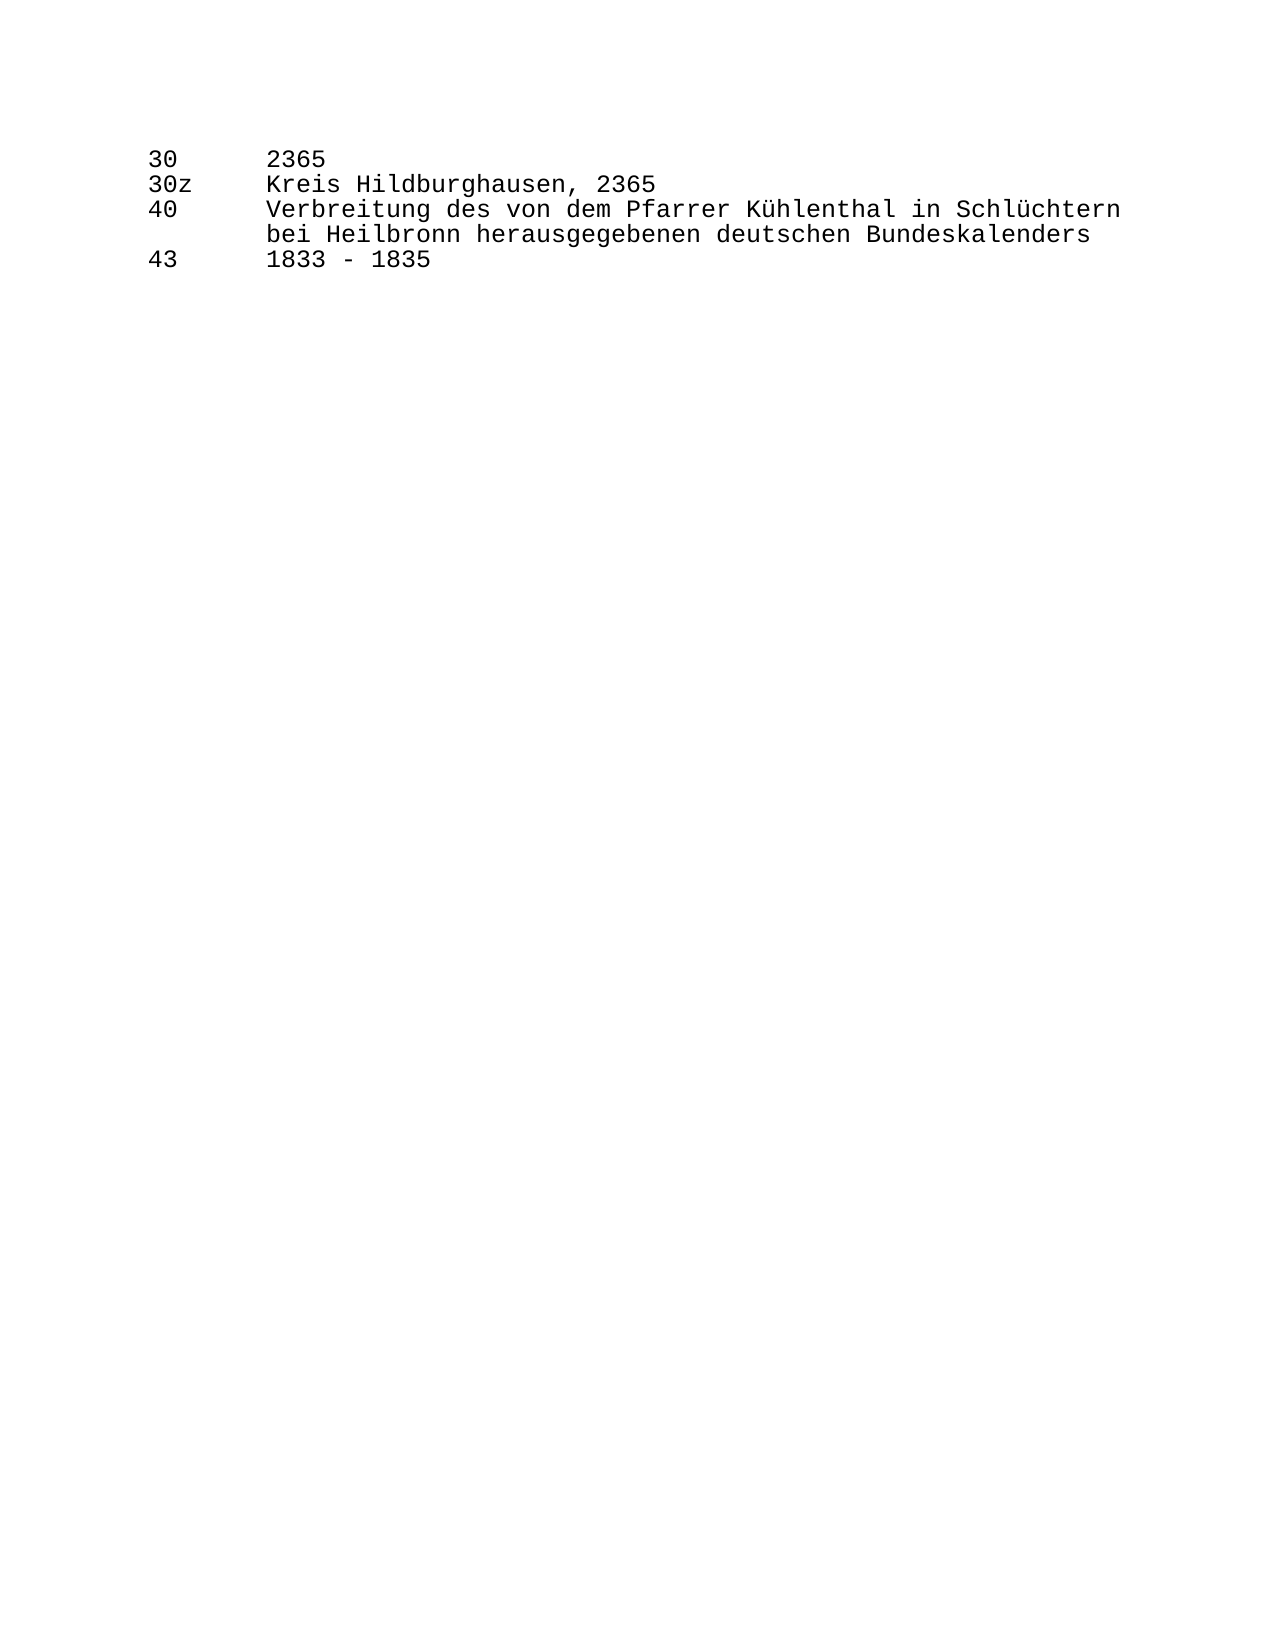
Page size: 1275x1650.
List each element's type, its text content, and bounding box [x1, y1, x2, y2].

text 43 1833 - 1835 [148, 248, 1127, 273]
text 30 2365 [148, 148, 1127, 173]
text 40 Verbreitung des von dem p[5{Pfarrer} 1{Kühlenthal} in 6{o[Schlüchtern bei Heilbronn]o}]p herausgegebenen deutschen t[<Deutscher >Bundeskalender]ts [148, 198, 1127, 248]
text 30z Kreis Hildburghausen, 2365 [148, 173, 1127, 198]
